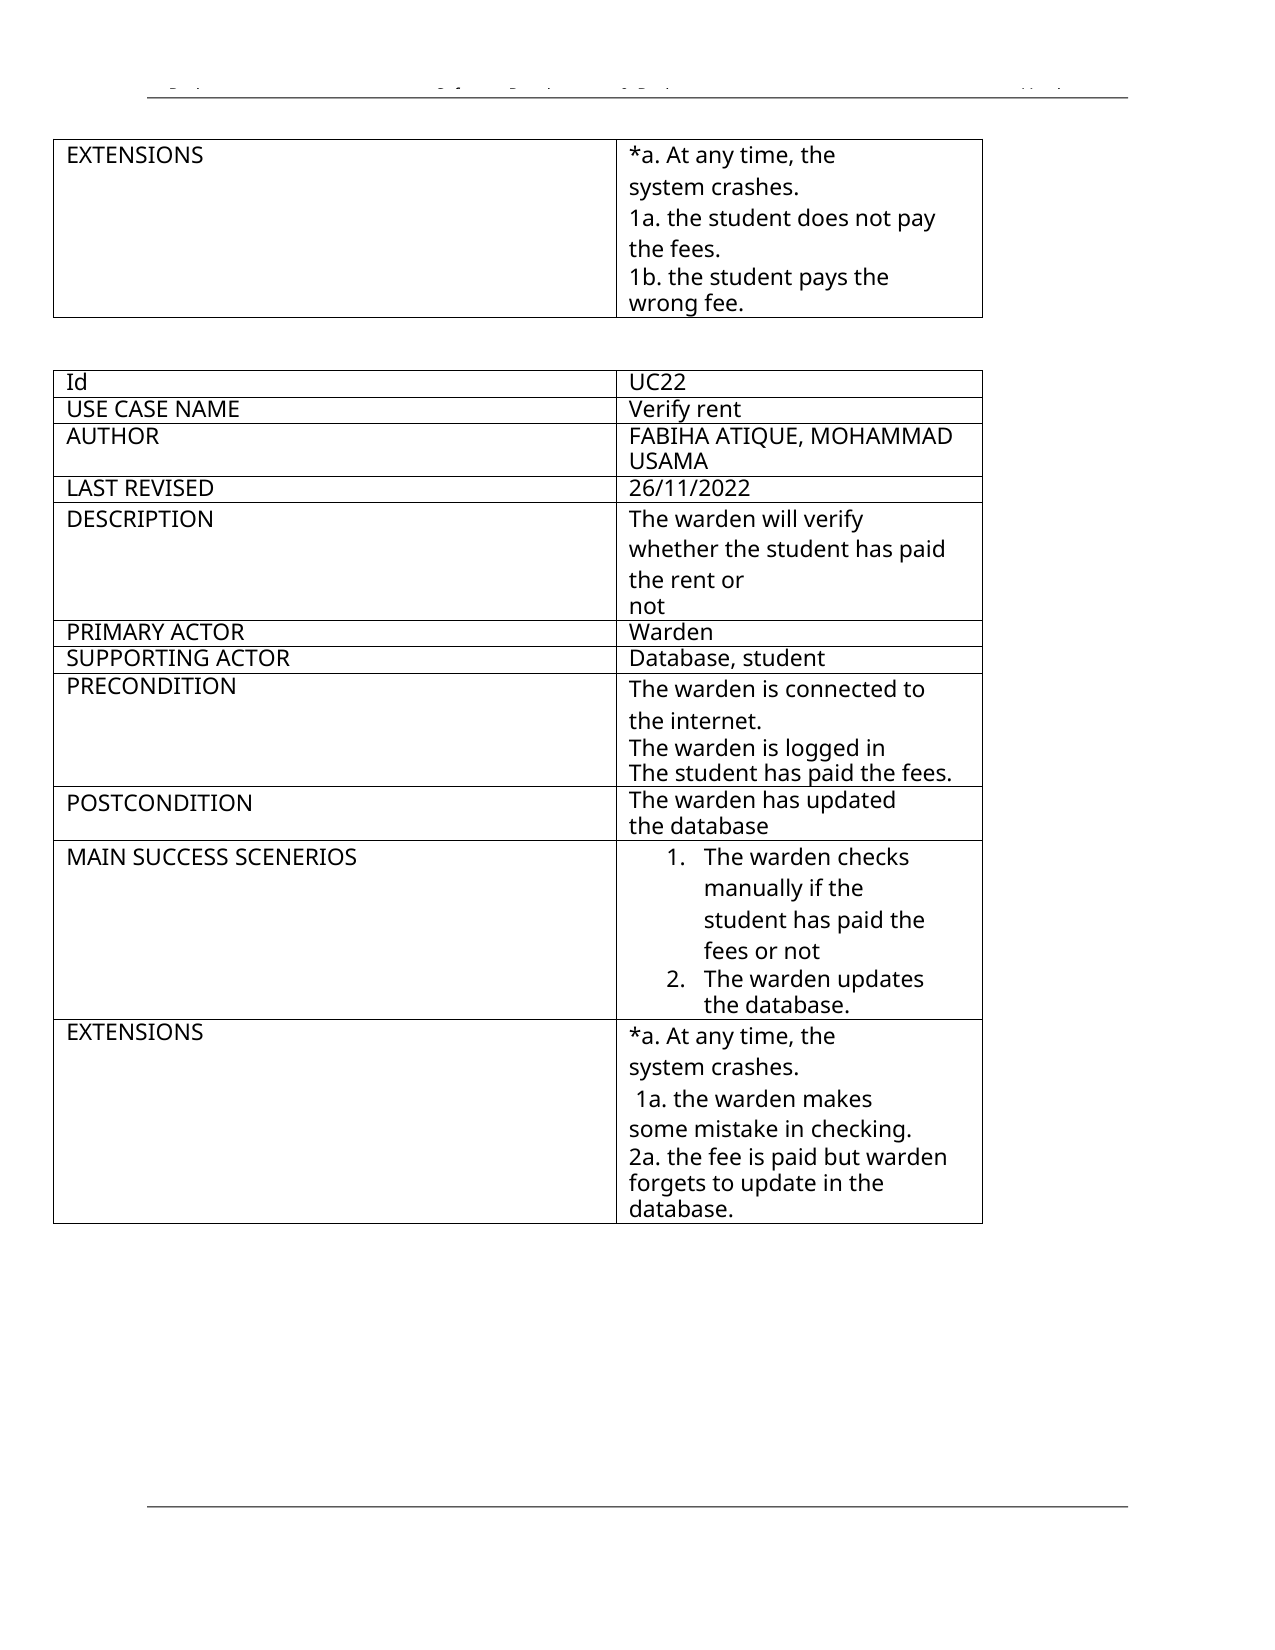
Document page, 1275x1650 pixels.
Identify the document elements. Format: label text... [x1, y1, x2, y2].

table_cell Database, student [617, 647, 982, 672]
table_header UC22 [617, 371, 982, 397]
table_header *a. At any time, the system crashes. 1a. the student does not pay the fees. 1b. the student pays the wrong fee. [617, 140, 982, 317]
table_cell SUPPORTING ACTOR [54, 647, 616, 672]
table_cell POSTCONDITION [54, 787, 616, 840]
table_cell *a. At any time, the system crashes. 1a. the warden makes some mistake in checking. 2a. the fee is paid but warden forgets to update in the database. [617, 1020, 982, 1223]
table_cell FABIHA ATIQUE, MOHAMMAD USAMA [617, 424, 982, 476]
table_cell The warden has updated the database [617, 787, 982, 840]
table_cell The warden will verify whether the student has paid the rent or not [617, 503, 982, 619]
table_cell MAIN SUCCESS SCENERIOS [54, 841, 616, 1019]
table_cell LAST REVISED [54, 477, 616, 502]
table_cell Warden [617, 621, 982, 646]
table_cell Verify rent [617, 398, 982, 423]
table_cell DESCRIPTION [54, 503, 616, 619]
table_cell PRIMARY ACTOR [54, 621, 616, 646]
table_header Id [54, 371, 616, 397]
table_cell AUTHOR [54, 424, 616, 476]
table_header EXTENSIONS [54, 140, 616, 317]
table_cell The warden is connected to the internet. The warden is logged in The student has paid the fees. [617, 674, 982, 786]
table_cell PRECONDITION [54, 674, 616, 786]
table_cell 26/11/2022 [617, 477, 982, 502]
table_cell The warden checks manually if the student has paid the fees or not The warden updates the database. [617, 841, 982, 1019]
table_cell USE CASE NAME [54, 398, 616, 423]
table_cell EXTENSIONS [54, 1020, 616, 1223]
